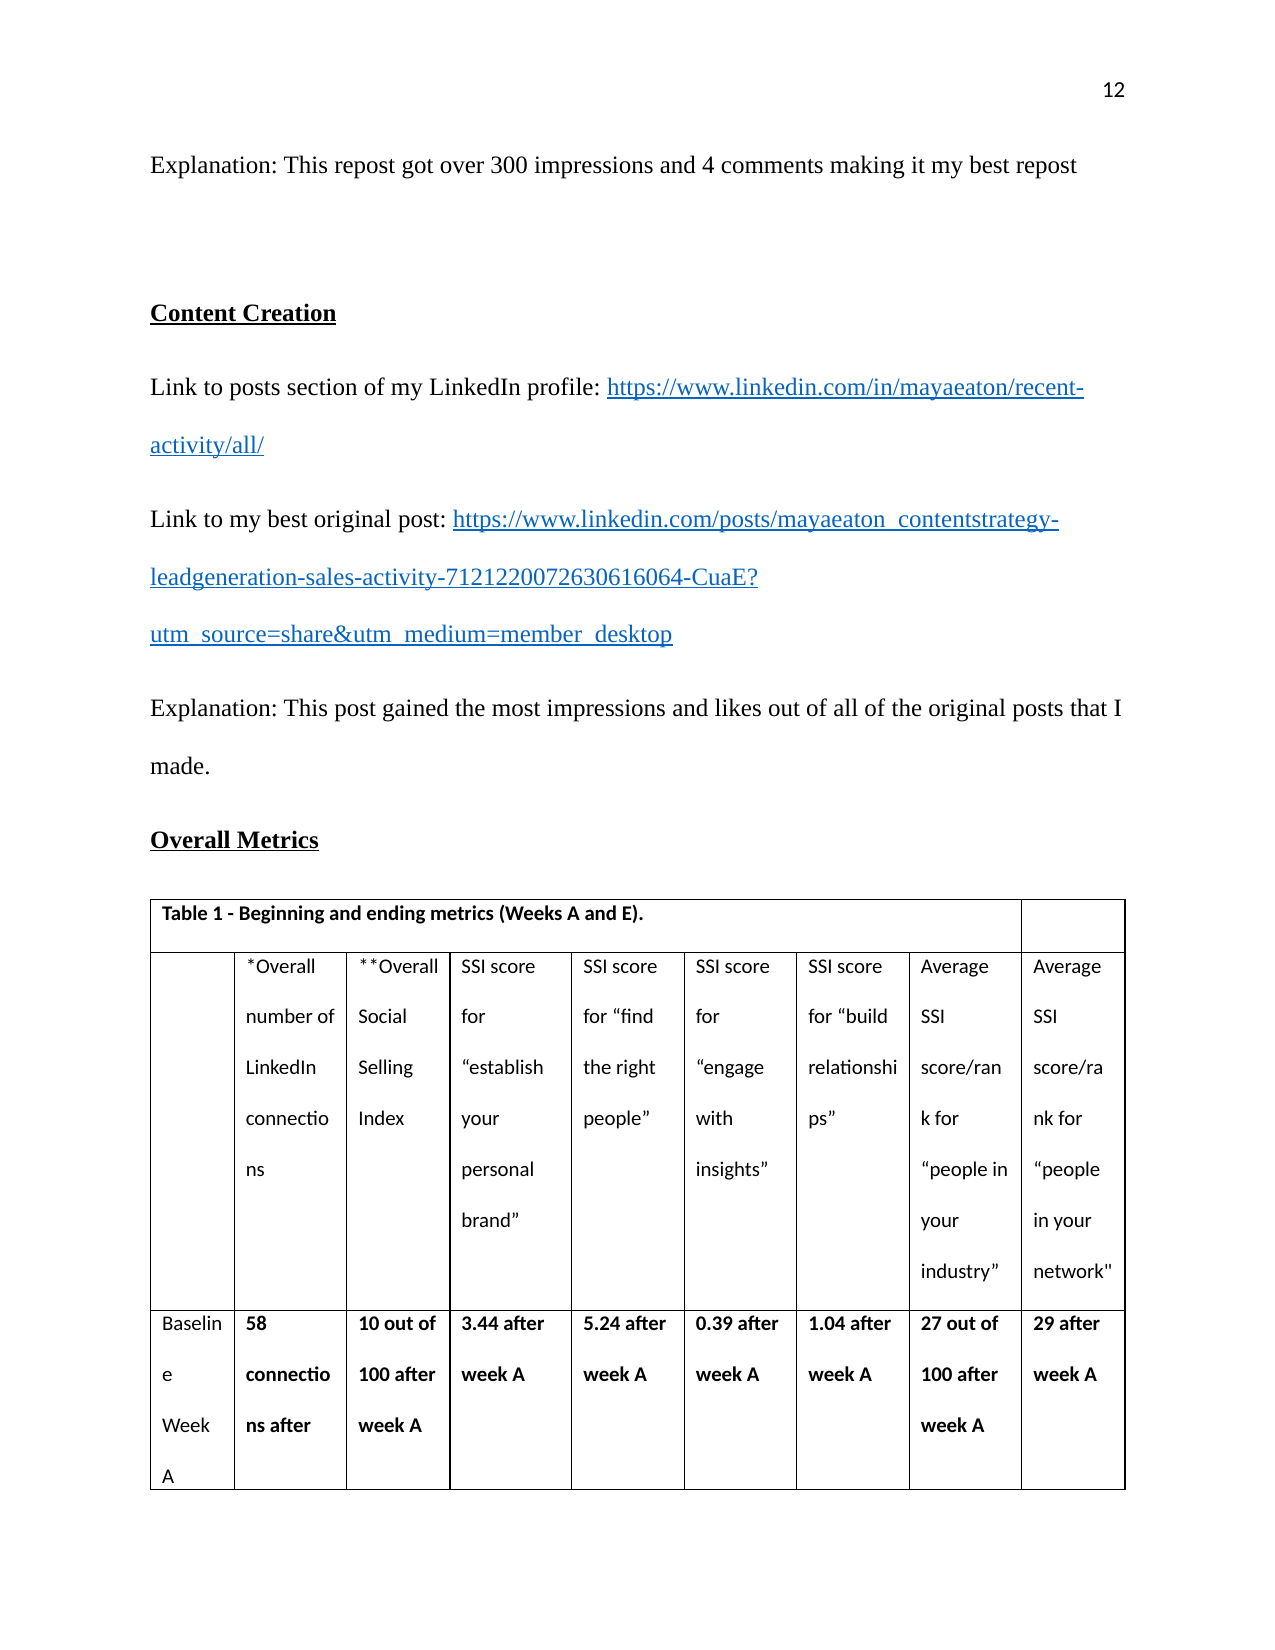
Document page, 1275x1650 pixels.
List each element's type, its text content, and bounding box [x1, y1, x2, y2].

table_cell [151, 1311, 234, 1488]
text Explanation: This post gained the most impressions and likes out of all of the original posts that I made. [150, 693, 1125, 779]
table_cell SSI score for “find the right people” [572, 953, 684, 1309]
table_cell SSI score for “build relationships” [797, 953, 909, 1309]
table_header [1022, 900, 1124, 952]
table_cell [910, 1311, 1021, 1488]
table_cell 1.04 after week A [797, 1311, 909, 1488]
text Link to posts section of my LinkedIn profile: https://www.linkedin.com/in/mayaeaton/recent-activity/all/ [150, 372, 1125, 459]
table_cell 5.24 after week A [572, 1311, 684, 1488]
table_header Table 1 - Beginning and ending metrics (Weeks A and E). [151, 900, 1021, 952]
table_cell Average SSI score/rank for “people in your network" [1022, 953, 1124, 1309]
table_cell **Overall Social Selling Index [347, 953, 449, 1309]
table_cell 3.44 after week A [451, 1311, 571, 1488]
text Explanation: This repost got over 300 impressions and 4 comments making it my best repost [150, 150, 1125, 179]
table_cell 29 after week A [1022, 1311, 1124, 1488]
text Link to my best original post: https://www.linkedin.com/posts/mayaeaton_contentstrategy-leadgeneration-sales-activity-7121220072630616064-CuaE?utm_source=share&utm_medium=member_desktop [150, 504, 1125, 648]
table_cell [347, 1311, 449, 1488]
text Overall Metrics [150, 825, 1125, 854]
table_cell SSI score for “engage with insights” [685, 953, 796, 1309]
table_cell SSI score for “establish your personal brand” [451, 953, 571, 1309]
table_cell Average SSI score/rank for “people in your industry” [910, 953, 1021, 1309]
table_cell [235, 1311, 346, 1488]
table_cell [151, 953, 234, 1309]
table_cell *Overall number of LinkedIn connections [235, 953, 346, 1309]
text Content Creation [150, 298, 1125, 327]
table_cell 0.39 after week A [685, 1311, 796, 1488]
